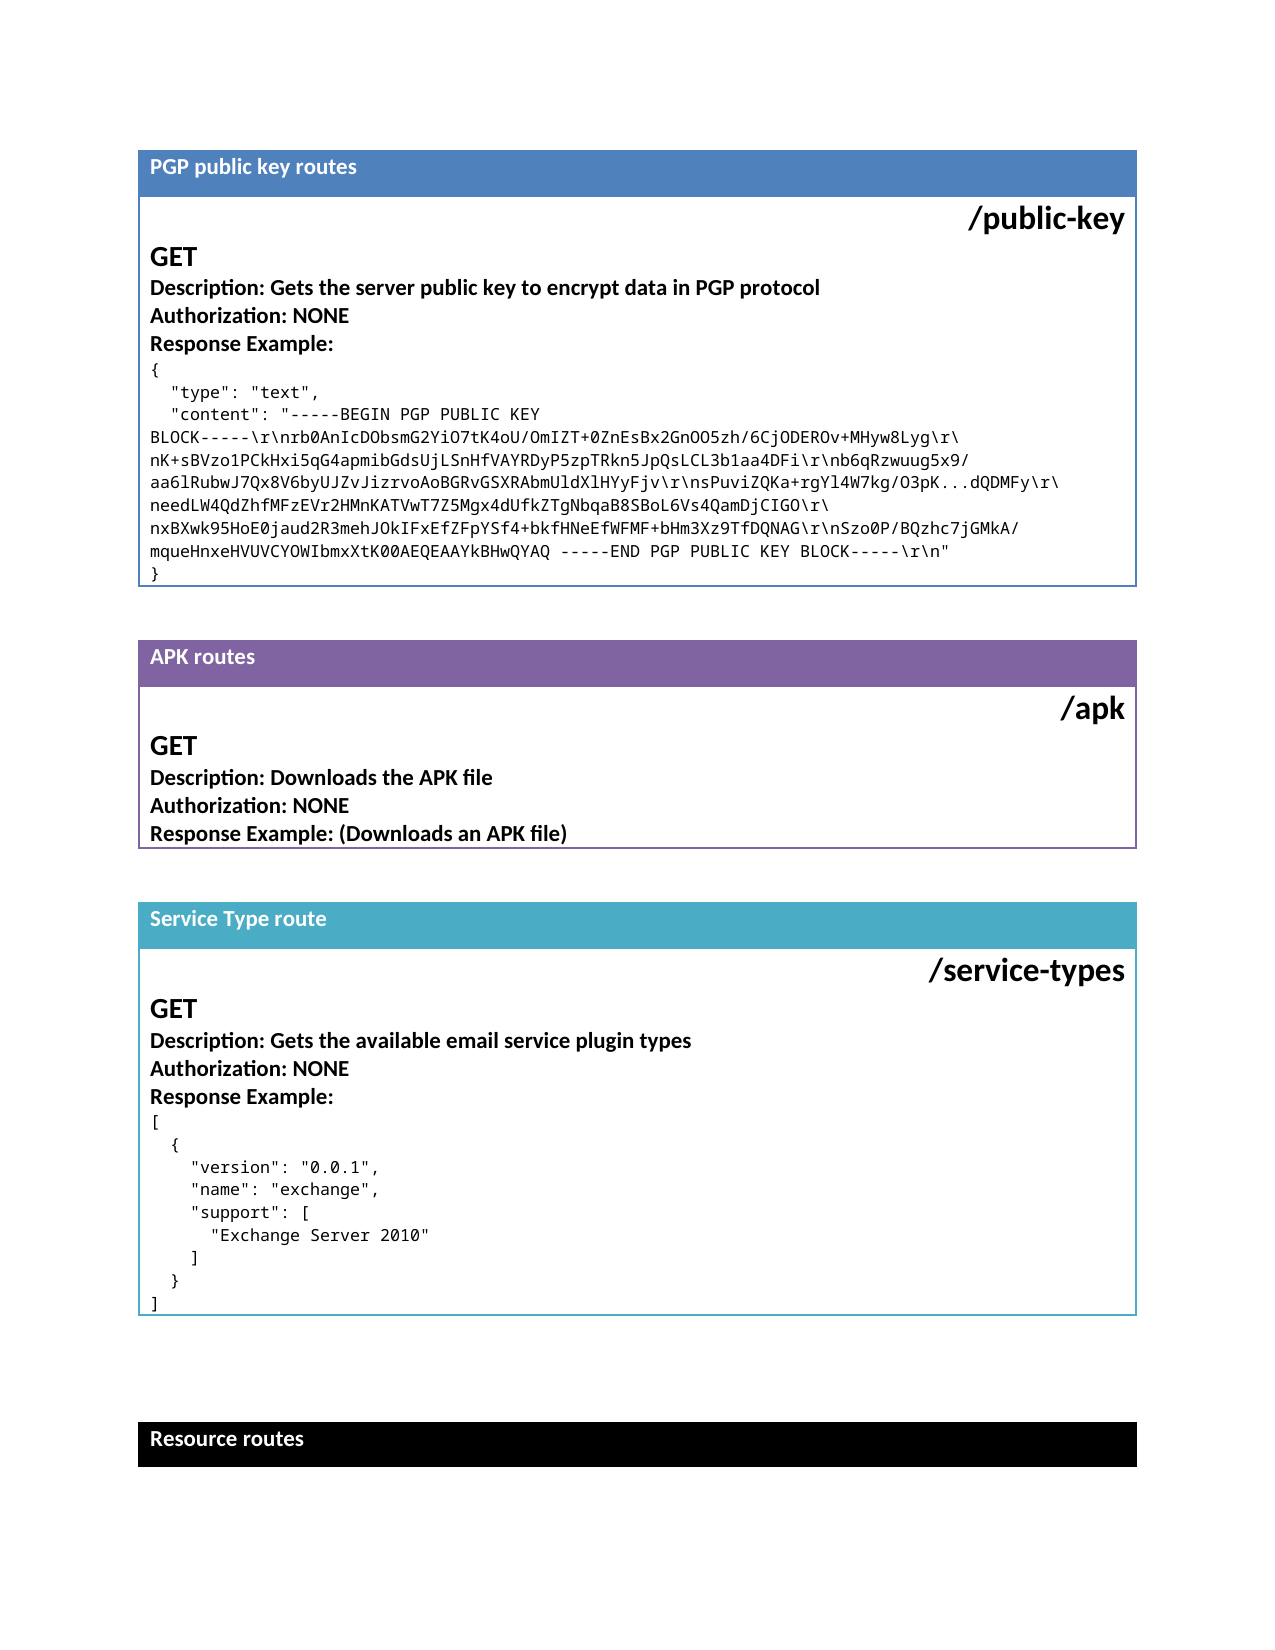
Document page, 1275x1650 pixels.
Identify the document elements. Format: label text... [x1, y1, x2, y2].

table_header Service Type route [140, 904, 1135, 947]
table_cell /public-key GET Description: Gets the server public key to encrypt data in PGP protocol Authorization: NONE Response Example: { "type": "text", "content": "-----BEGIN PGP PUBLIC KEY BLOCK-----\r\nrb0AnIcDObsmG2YiO7tK4oU/OmIZT+0ZnEsBx2GnOO5zh/6CjODEROv+MHyw8Lyg\r\nK+sBVzo1PCkHxi5qG4apmibGdsUjLSnHfVAYRDyP5zpTRkn5JpQsLCL3b1aa4DFi\r\nb6qRzwuug5x9/aa6lRubwJ7Qx8V6byUJZvJizrvoAoBGRvGSXRAbmUldXlHYyFjv\r\nsPuviZQKa+rgYl4W7kg/O3pK...dQDMFy\r\needLW4QdZhfMFzEVr2HMnKATVwT7Z5Mgx4dUfkZTgNbqaB8SBoL6Vs4QamDjCIGO\r\nxBXwk95HoE0jaud2R3mehJOkIFxEfZFpYSf4+bkfHNeEfWFMF+bHm3Xz9TfDQNAG\r\nSzo0P/BQzhc7jGMkA/mqueHnxeHVUVCYOWIbmxXtK00AEQEAAYkBHwQYAQ -----END PGP PUBLIC KEY BLOCK-----\r\n" } [140, 197, 1135, 584]
table_header APK routes [140, 642, 1135, 685]
table_cell /service-types GET Description: Gets the available email service plugin types Authorization: NONE Response Example: [ { "version": "0.0.1", "name": "exchange", "support": [ "Exchange Server 2010" ] } ] [140, 949, 1135, 1314]
table_header Resource routes [140, 1424, 1135, 1467]
table_header PGP public key routes [140, 152, 1135, 195]
table_cell /apk GET Description: Downloads the APK file Authorization: NONE Response Example: (Downloads an APK file) [140, 687, 1135, 847]
